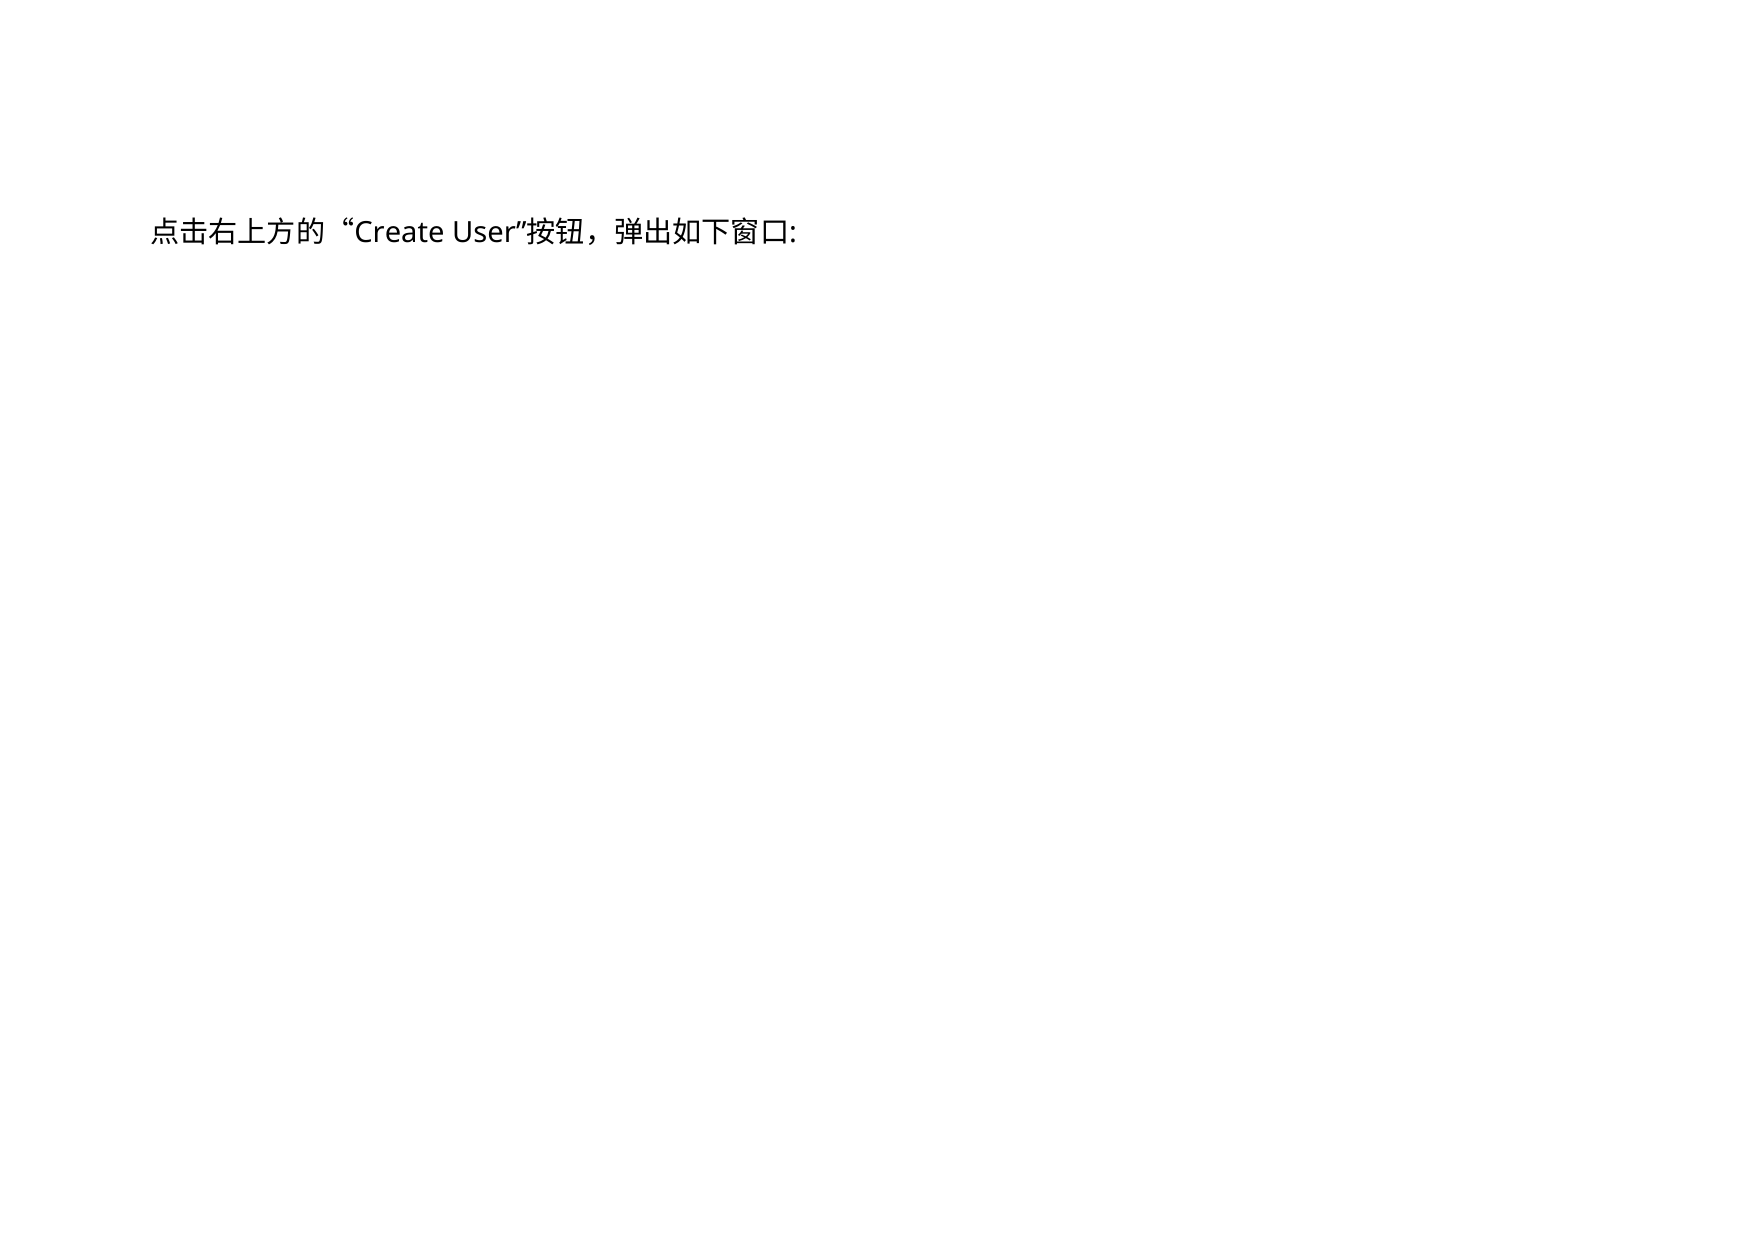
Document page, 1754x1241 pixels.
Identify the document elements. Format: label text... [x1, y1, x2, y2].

text 点击右上方的“Create User”按钮，弹出如下窗口: [150, 198, 1604, 263]
